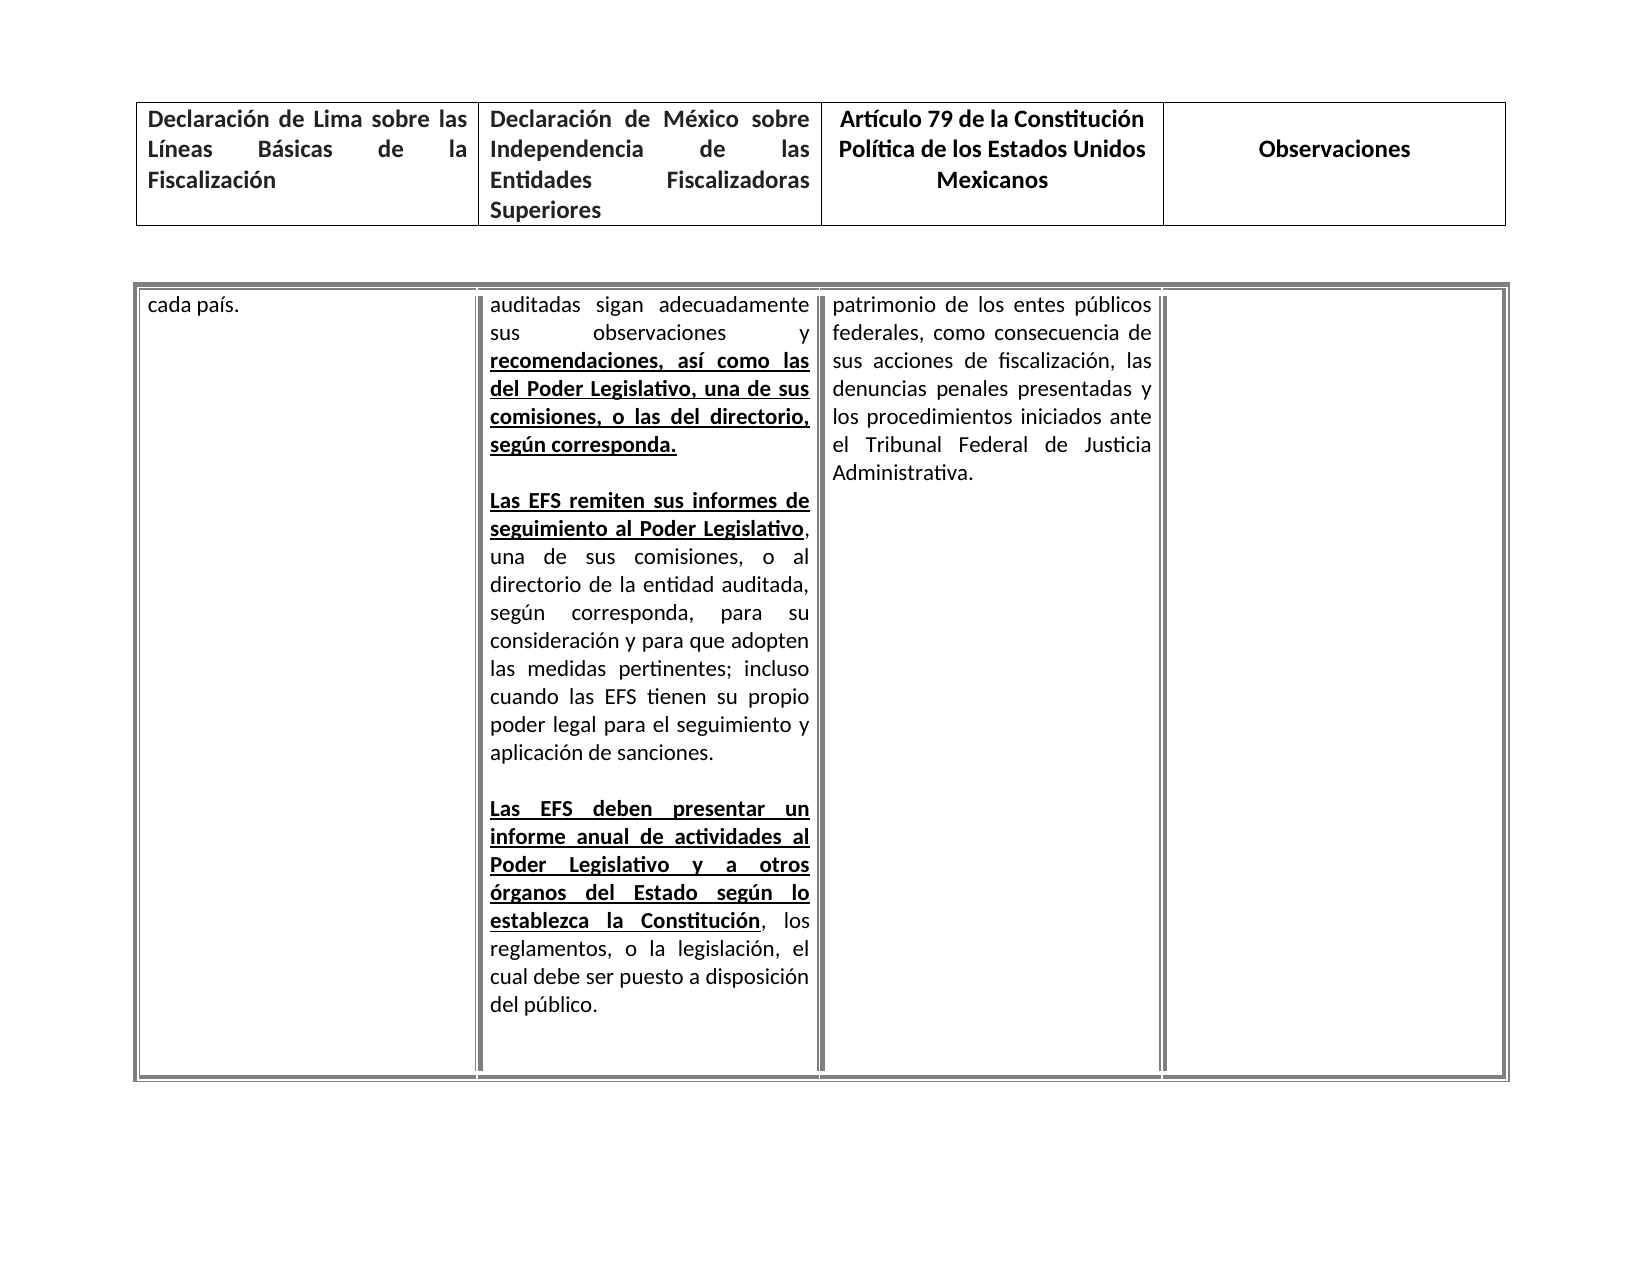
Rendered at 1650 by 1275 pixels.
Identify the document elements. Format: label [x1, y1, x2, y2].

table_cell [137, 287, 479, 1074]
table_cell [479, 287, 821, 1074]
table_cell [821, 287, 1163, 1074]
table_cell [1163, 290, 1502, 1074]
